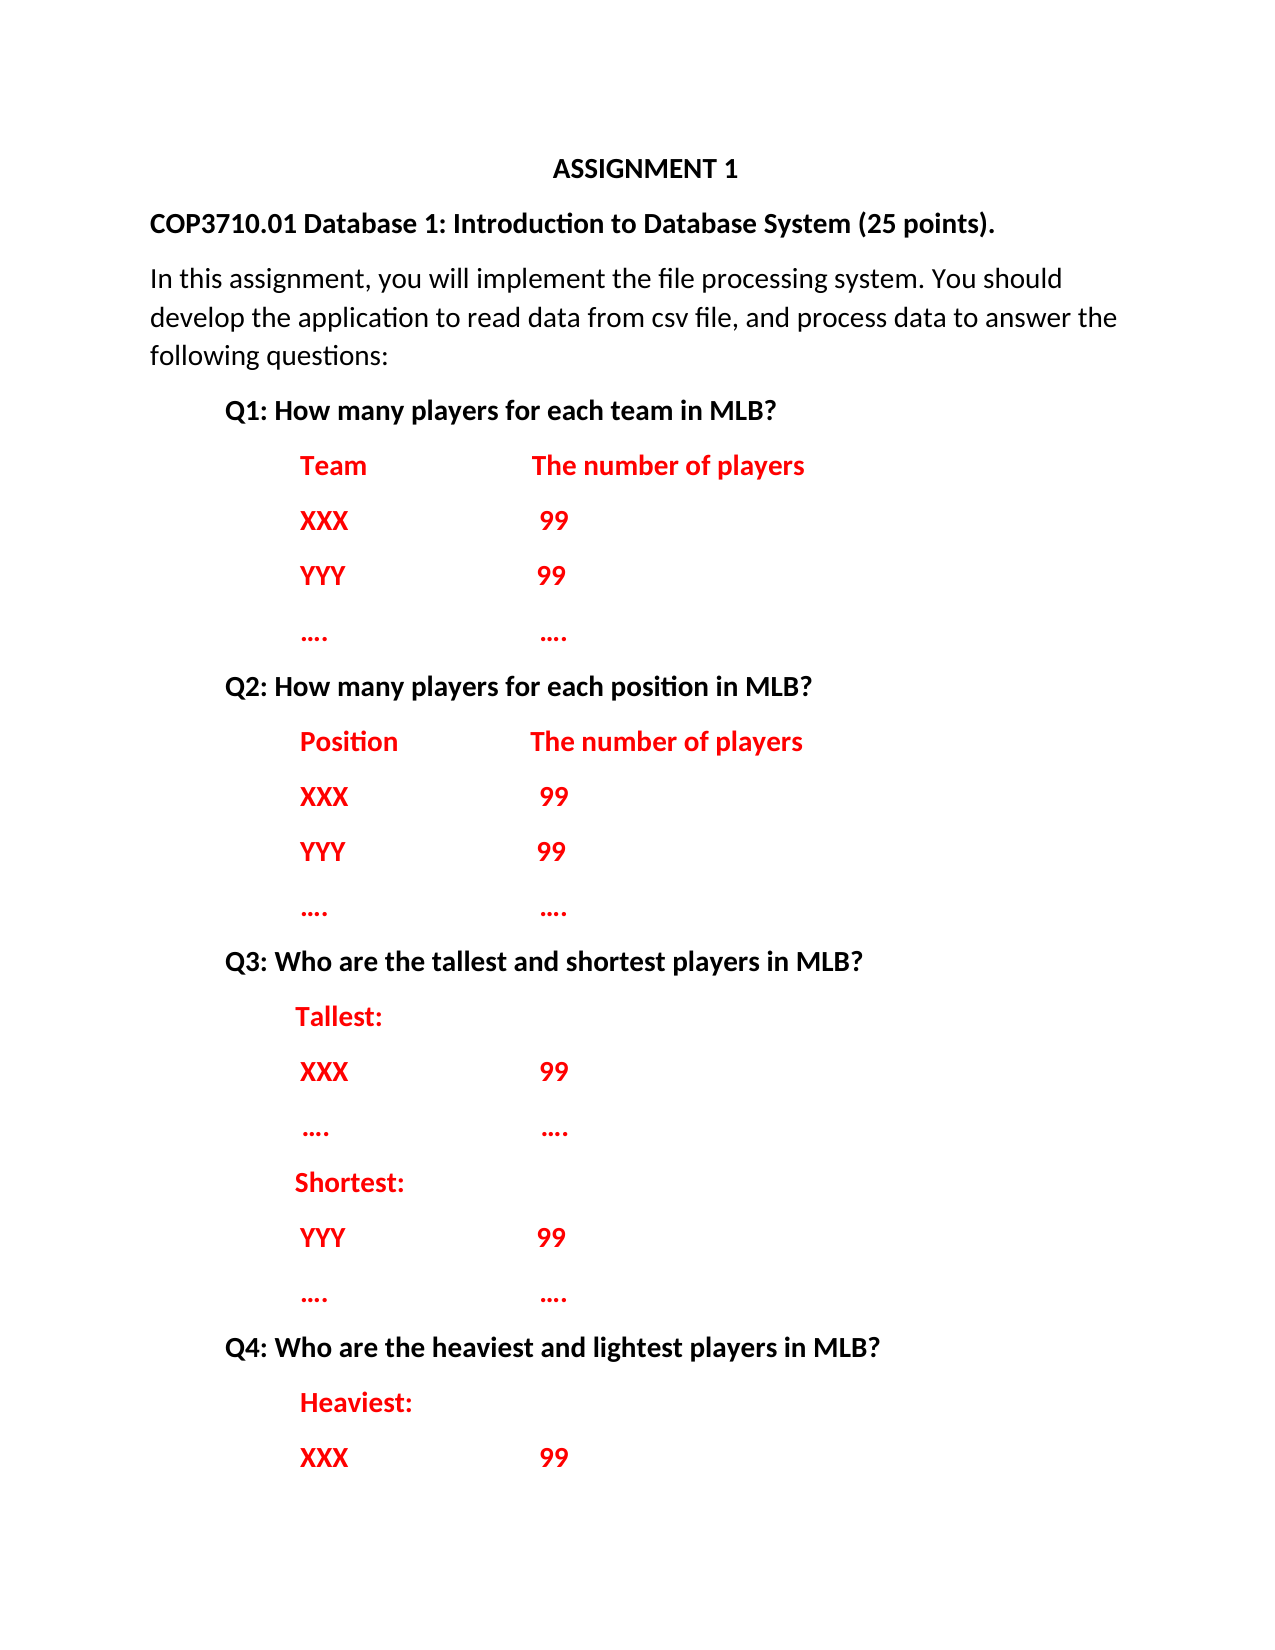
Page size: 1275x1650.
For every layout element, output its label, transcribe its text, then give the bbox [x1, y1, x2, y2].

text Tallest: [150, 998, 1125, 1034]
text Q1: How many players for each team in MLB? [150, 392, 1125, 428]
text YYY 99 [150, 1219, 1125, 1254]
text XXX 99 [225, 502, 1125, 538]
text Q3: Who are the tallest and shortest players in MLB? [150, 943, 1125, 979]
text …. …. [150, 613, 1125, 648]
text ASSIGNMENT 1 [300, 150, 1125, 186]
text Position The number of players [150, 723, 1125, 758]
text YYY 99 [150, 557, 1125, 593]
text Heaviest: [150, 1384, 1125, 1420]
text …. …. [150, 888, 1125, 924]
text In this assignment, you will implement the file processing system. You should develop the application to read data from csv file, and process data to answer the following questions: [150, 260, 1125, 373]
text Shortest: [150, 1164, 1125, 1199]
text XXX 99 [150, 1439, 1125, 1475]
text Q2: How many players for each position in MLB? [150, 668, 1125, 703]
text Team The number of players [150, 447, 1125, 483]
text …. …. [150, 1274, 1125, 1309]
text Q4: Who are the heaviest and lightest players in MLB? [150, 1329, 1125, 1364]
text XXX 99 [225, 778, 1125, 813]
text XXX 99 [150, 1053, 1125, 1089]
text YYY 99 [150, 833, 1125, 869]
text …. …. [150, 1108, 1125, 1144]
text COP3710.01 Database 1: Introduction to Database System (25 points). [150, 205, 1125, 241]
